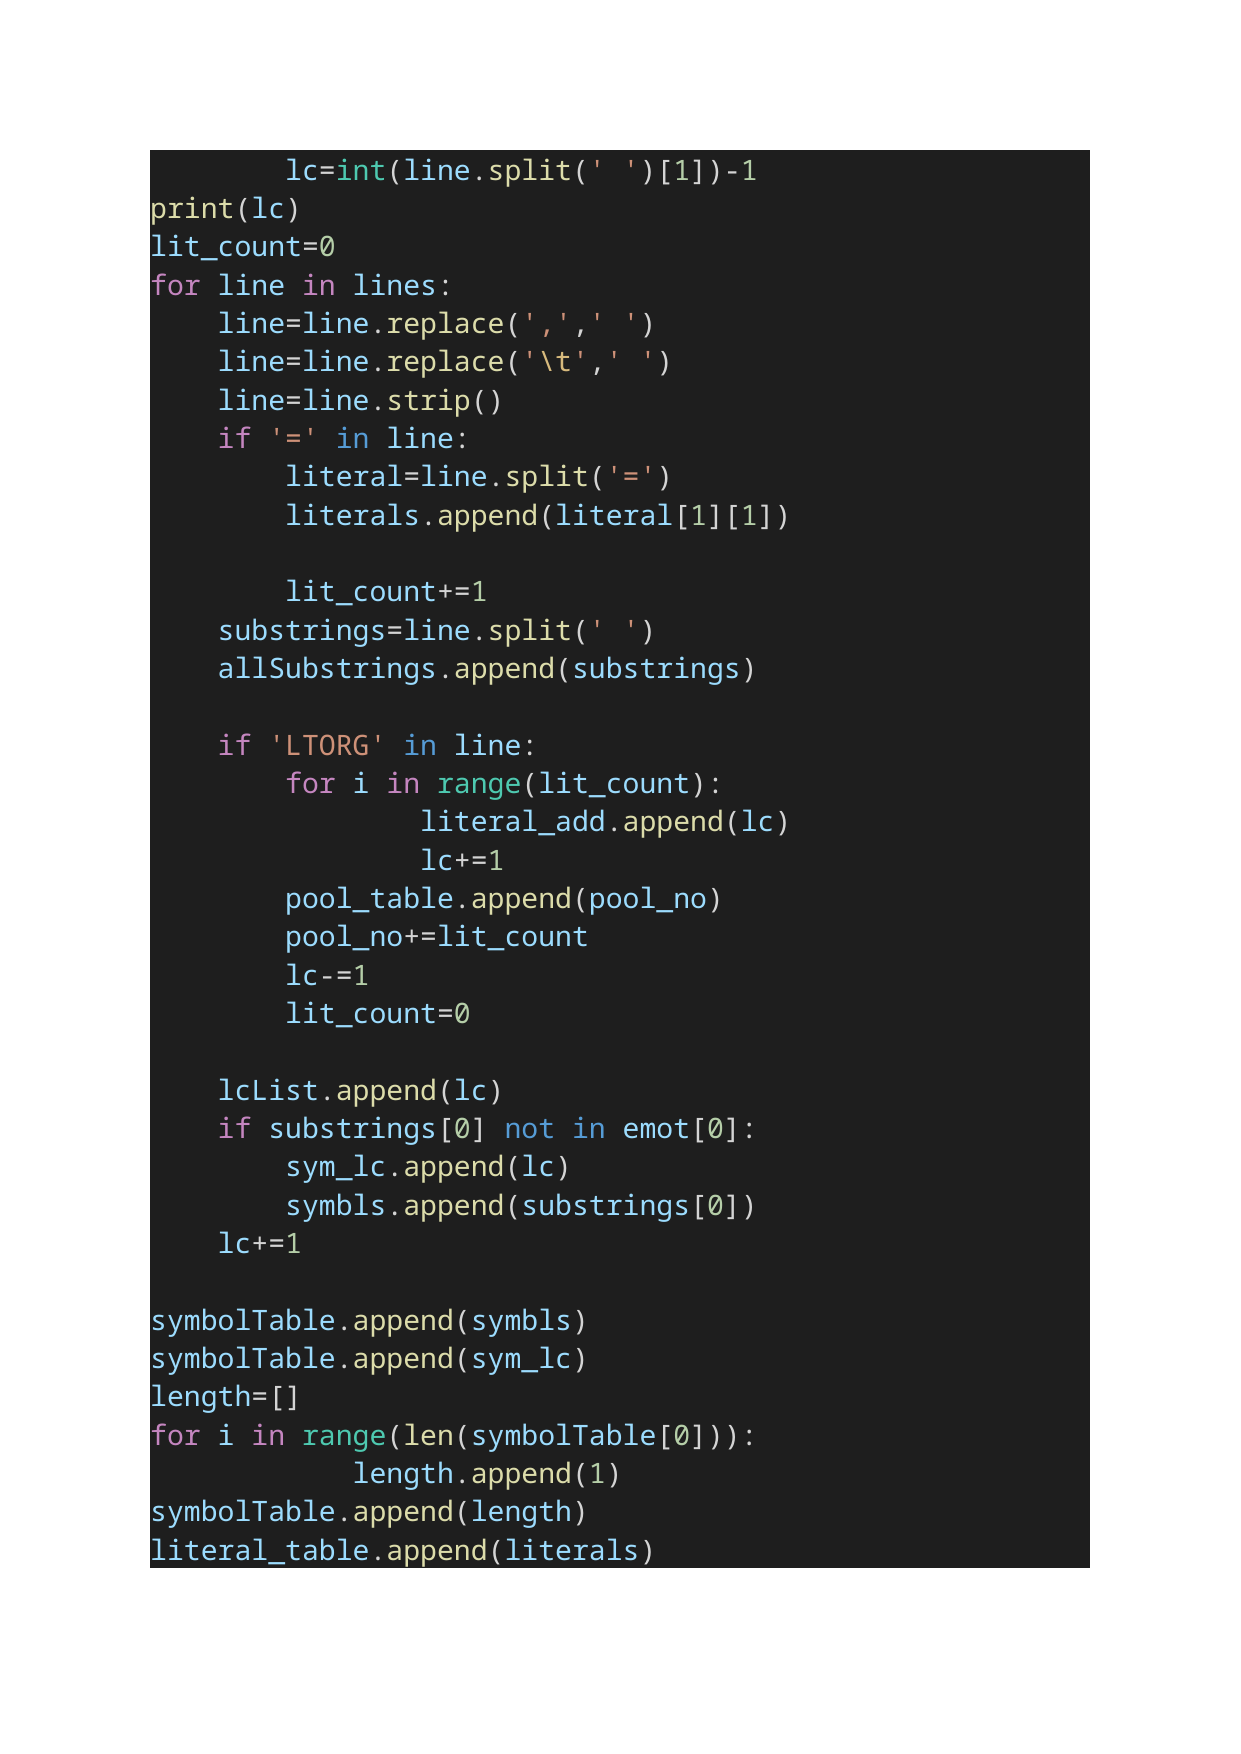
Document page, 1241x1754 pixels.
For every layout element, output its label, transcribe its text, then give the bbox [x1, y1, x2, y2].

text allSubstrings.append(substrings) [150, 648, 1090, 687]
text lit_count=0 [150, 993, 1090, 1032]
text literal_add.append(lc) [150, 802, 1090, 840]
text lc-=1 [150, 955, 1090, 993]
text symbolTable.append(symbls) [150, 1300, 1090, 1338]
text sym_lc.append(lc) [150, 1147, 1090, 1185]
text for i in range(len(symbolTable[0])): [150, 1415, 1090, 1453]
text pool_table.append(pool_no) [150, 878, 1090, 917]
text literal=line.split('=') [150, 457, 1090, 495]
text substrings=line.split(' ') [150, 610, 1090, 648]
text line=line.strip() [150, 380, 1090, 418]
text lit_count+=1 [150, 572, 1090, 610]
text literals.append(literal[1][1]) [150, 495, 1090, 533]
text line=line.replace(',',' ') [150, 303, 1090, 342]
text length.append(1) [150, 1453, 1090, 1492]
text length=[] [150, 1377, 1090, 1415]
text symbls.append(substrings[0]) [150, 1185, 1090, 1223]
text for line in lines: [150, 265, 1090, 303]
text symbolTable.append(length) [150, 1492, 1090, 1530]
text for i in range(lit_count): [150, 763, 1090, 802]
text if '=' in line: [150, 418, 1090, 457]
text pool_no+=lit_count [150, 917, 1090, 955]
text print(lc) [150, 188, 1090, 227]
text line=line.replace('\t',' ') [150, 342, 1090, 380]
text lcList.append(lc) [150, 1070, 1090, 1108]
text if substrings[0] not in emot[0]: [150, 1108, 1090, 1147]
text literal_table.append(literals) [150, 1530, 1090, 1568]
text lit_count=0 [150, 227, 1090, 265]
text lc+=1 [150, 1223, 1090, 1262]
text if 'LTORG' in line: [150, 725, 1090, 763]
text lc+=1 [150, 840, 1090, 878]
text lc=int(line.split(' ')[1])-1 [150, 150, 1090, 188]
text symbolTable.append(sym_lc) [150, 1338, 1090, 1377]
